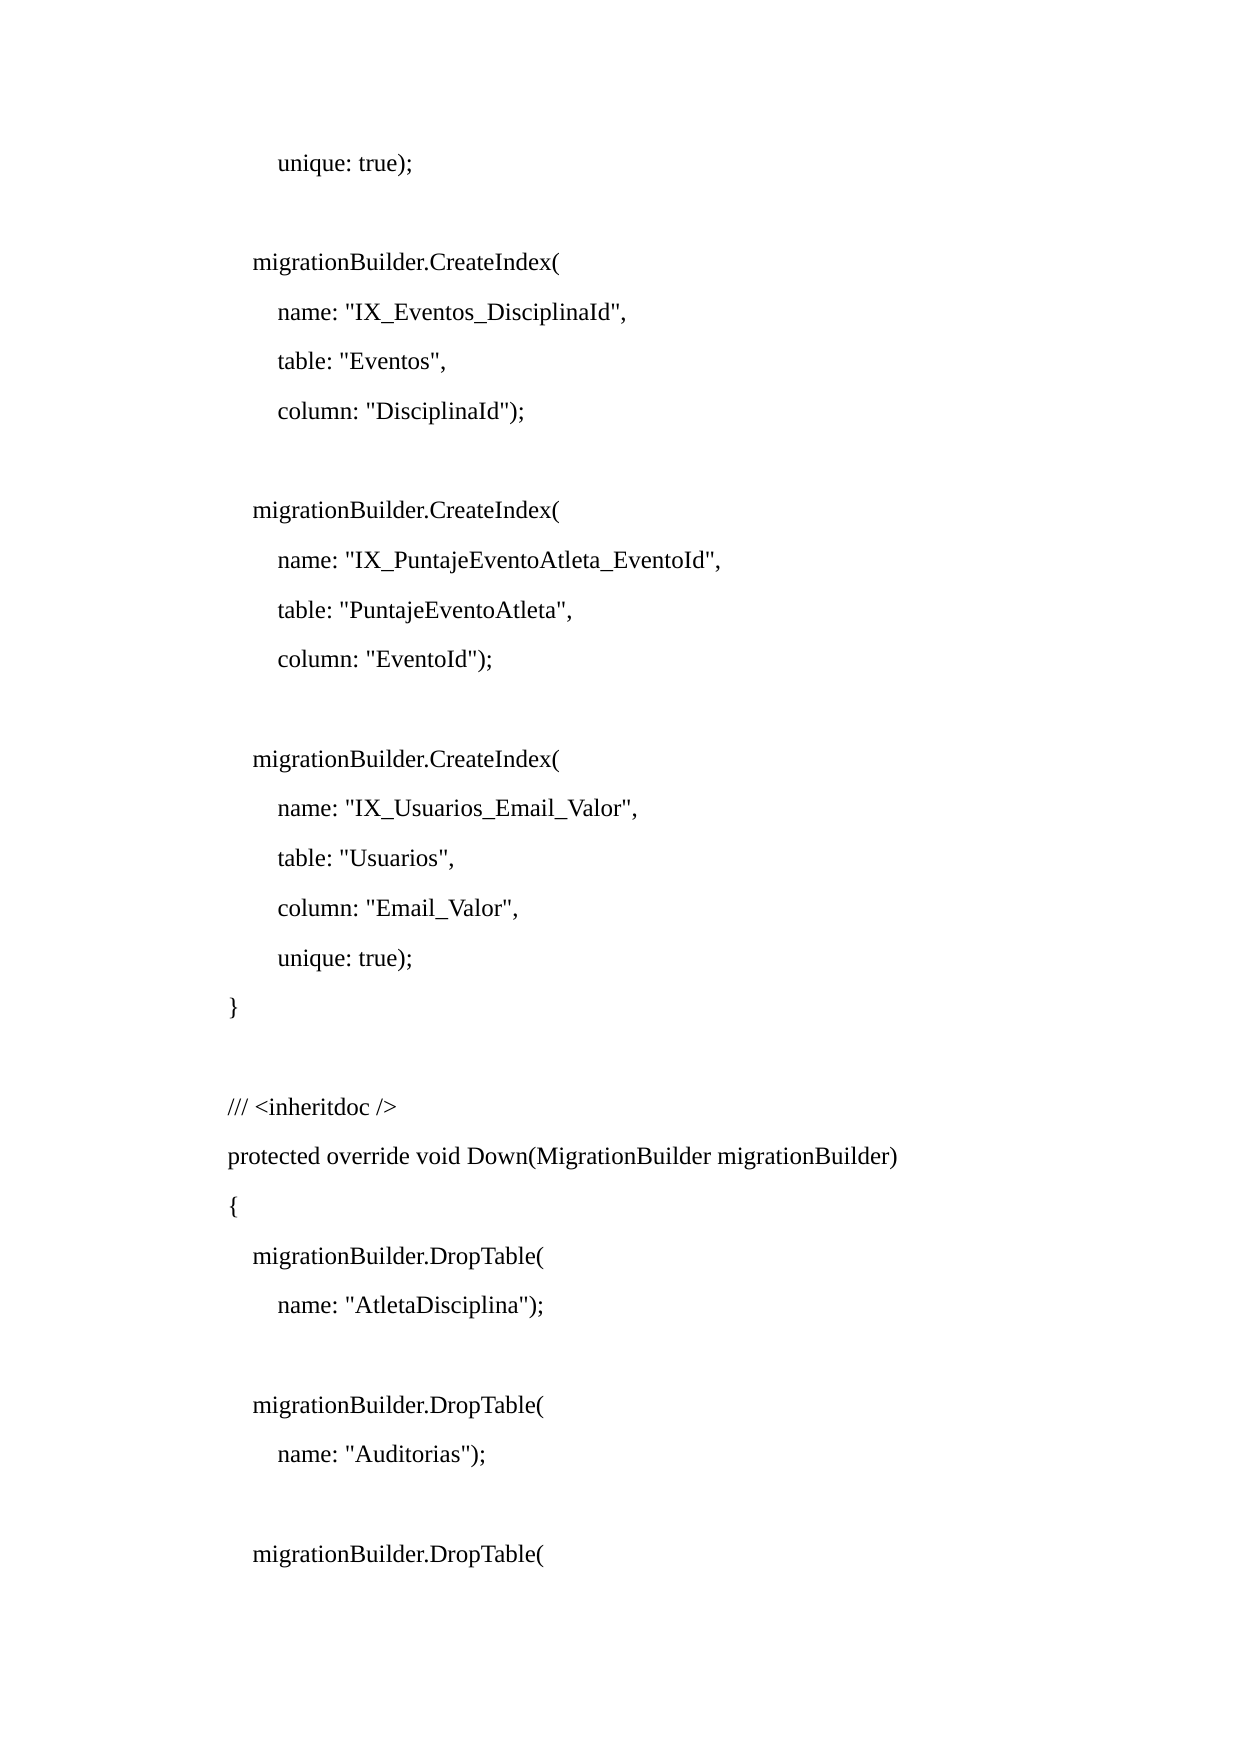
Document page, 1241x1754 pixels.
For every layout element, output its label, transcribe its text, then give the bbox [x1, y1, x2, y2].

text name: "Auditorias"); [177, 1439, 1063, 1468]
text unique: true); [177, 148, 1063, 176]
text protected override void Down(MigrationBuilder migrationBuilder) [177, 1141, 1063, 1170]
text name: "IX_Eventos_DisciplinaId", [177, 297, 1063, 325]
text table: "Eventos", [177, 346, 1063, 375]
text name: "AtletaDisciplina"); [177, 1290, 1063, 1319]
text { [177, 1191, 1063, 1220]
text name: "IX_Usuarios_Email_Valor", [177, 793, 1063, 822]
text migrationBuilder.DropTable( [177, 1241, 1063, 1269]
text migrationBuilder.CreateIndex( [177, 247, 1063, 276]
text table: "PuntajeEventoAtleta", [177, 595, 1063, 623]
text migrationBuilder.DropTable( [177, 1390, 1063, 1418]
text migrationBuilder.CreateIndex( [177, 744, 1063, 773]
text migrationBuilder.DropTable( [177, 1539, 1063, 1568]
text } [177, 992, 1063, 1021]
text unique: true); [177, 943, 1063, 971]
text migrationBuilder.CreateIndex( [177, 495, 1063, 524]
text column: "EventoId"); [177, 644, 1063, 673]
text column: "DisciplinaId"); [177, 396, 1063, 425]
text /// <inheritdoc /> [177, 1092, 1063, 1120]
text column: "Email_Valor", [177, 893, 1063, 922]
text table: "Usuarios", [177, 843, 1063, 872]
text name: "IX_PuntajeEventoAtleta_EventoId", [177, 545, 1063, 574]
